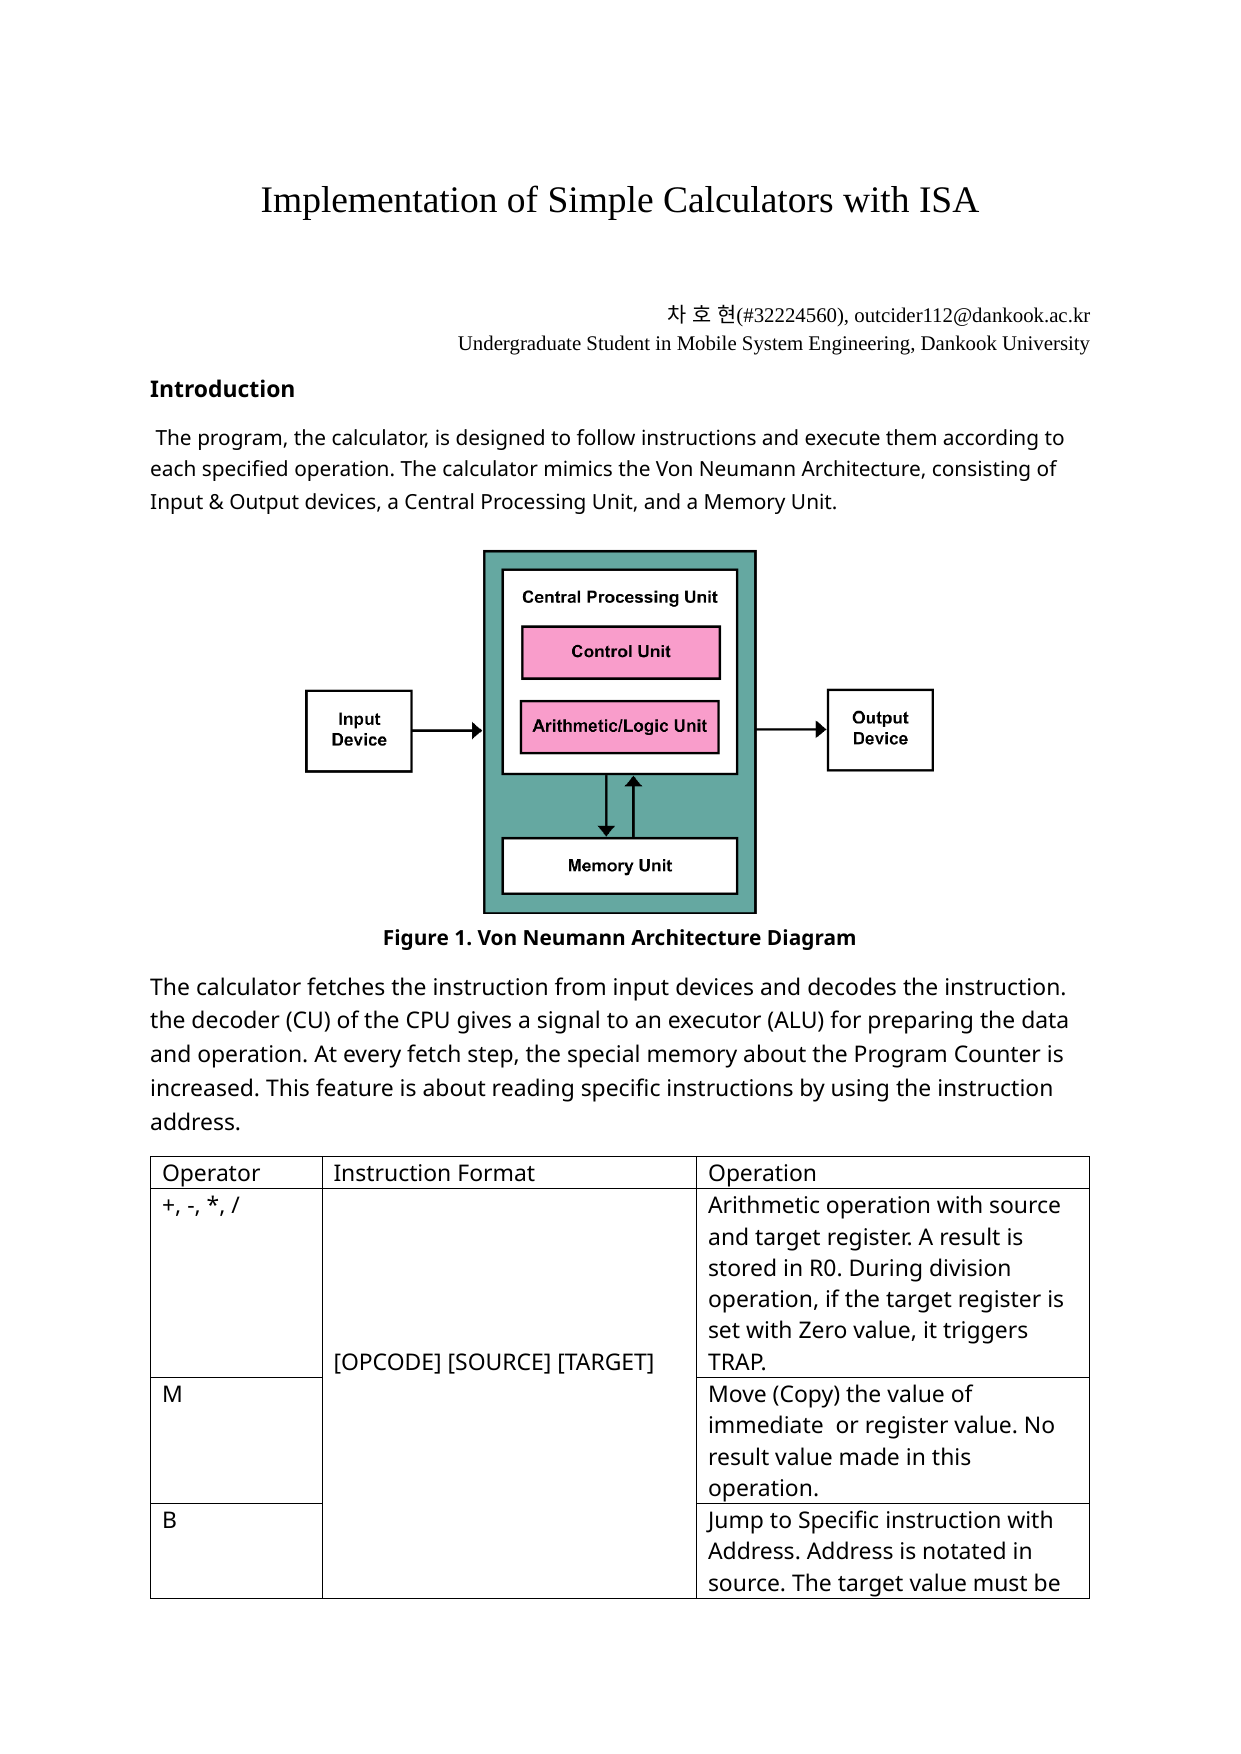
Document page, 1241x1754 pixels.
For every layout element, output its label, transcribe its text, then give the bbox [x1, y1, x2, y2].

text Introduction [150, 373, 1090, 404]
picture [305, 549, 934, 914]
text Implementation of Simple Calculators with ISA [150, 177, 1090, 220]
table_cell Jump to Specific instruction with Address. Address is notated in source. The target value must be specified with 0x0. [697, 1504, 1089, 1598]
table_cell Move (Copy) the value of immediate or register value. No result value made in this operation. [697, 1378, 1089, 1503]
text The program, the calculator, is designed to follow instructions and execute them according to each specified operation. The calculator mimics the Von Neumann Architecture, consisting of Input & Output devices, a Central Processing Unit, and a Memory Unit. [150, 423, 1090, 516]
table_cell Arithmetic operation with source and target register. A result is stored in R0. During division operation, if the target register is set with Zero value, it triggers TRAP. [697, 1189, 1089, 1377]
table_cell [OPCODE] [SOURCE] [TARGET] [OPCODE] [SOURCE] [TARGET] [323, 1189, 696, 1598]
text 차 호 현(#32224560), outcider112@dankook.ac.kr Undergraduate Student in Mobile System Engineering, Dankook University [150, 298, 1090, 354]
table_cell B [151, 1504, 322, 1598]
table_cell +, -, *, / [151, 1189, 322, 1377]
table_header Instruction Format [323, 1157, 696, 1188]
table_header Operator [151, 1157, 322, 1188]
table_header Operation [697, 1157, 1089, 1188]
table_cell M [151, 1378, 322, 1503]
